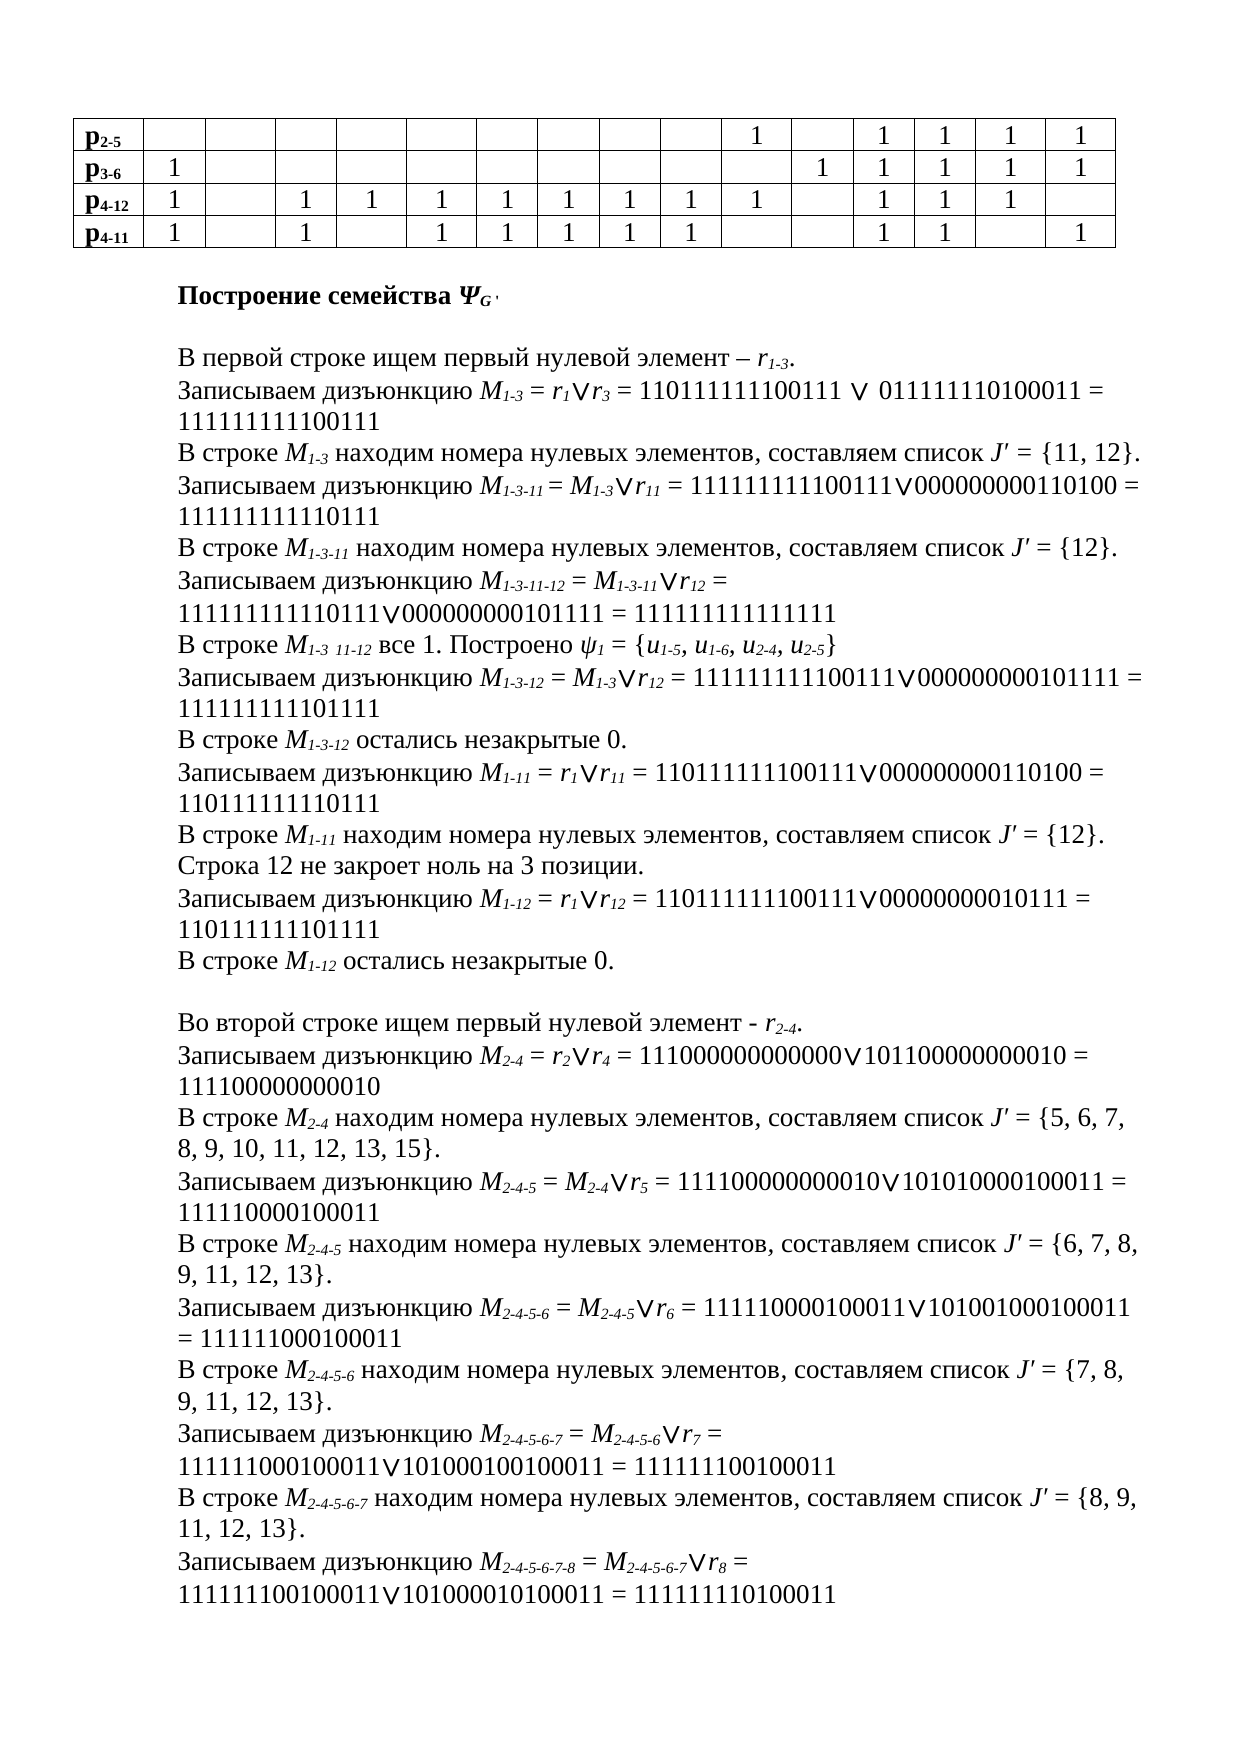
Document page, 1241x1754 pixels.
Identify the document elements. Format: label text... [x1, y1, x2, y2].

table_cell [792, 119, 853, 150]
text В строке M2-4-5 находим номера нулевых элементов, составляем список J′ = {6, 7, 8, 9, 11, 12, 13}. [177, 1227, 1152, 1290]
text Строка 12 не закроет ноль на 3 позиции. [177, 849, 1152, 880]
text Записываем дизъюнкцию M1-3 = r1∨r3 = 110111111100111 ∨ 011111110100011 = 111111111100111 [177, 372, 1152, 436]
table_cell p3-6 [74, 151, 143, 182]
table_cell 1 [276, 216, 336, 247]
table_cell 1 [144, 184, 205, 215]
table_cell 1 [600, 184, 660, 215]
table_cell [337, 216, 406, 247]
table_cell 1 [661, 216, 721, 247]
text Записываем дизъюнкцию M2-4-5-6-7-8 = M2-4-5-6-7∨r8 = 111111100100011∨101000010100011 = 111111110100011 [177, 1544, 1152, 1609]
table_cell [206, 216, 275, 247]
table_cell 1 [538, 216, 599, 247]
table_cell [144, 119, 205, 150]
table_cell [722, 151, 791, 182]
table_cell p4-12 [74, 184, 143, 215]
table_cell 1 [976, 151, 1045, 182]
text Во второй строке ищем первый нулевой элемент - r2-4. [177, 1006, 1152, 1037]
table_cell [407, 151, 476, 182]
table_cell 1 [976, 184, 1045, 215]
table_cell 1 [915, 216, 975, 247]
table_cell 1 [144, 151, 205, 182]
table_cell [477, 119, 537, 150]
table_cell 1 [407, 184, 476, 215]
table_cell [337, 119, 406, 150]
text Записываем дизъюнкцию M2-4 = r2∨r4 = 111000000000000∨101100000000010 = 111100000000010 [177, 1037, 1152, 1101]
text В строке M1-3-11 находим номера нулевых элементов, составляем список J′ = {12}. [177, 531, 1152, 562]
table_cell 1 [722, 119, 791, 150]
table_cell 1 [276, 184, 336, 215]
table_cell 1 [722, 184, 791, 215]
table_cell 1 [792, 151, 853, 182]
text Записываем дизъюнкцию M1-11 = r1∨r11 = 110111111100111∨000000000110100 = 110111111110111 [177, 754, 1152, 818]
table_cell [600, 119, 660, 150]
table_cell [407, 119, 476, 150]
text Записываем дизъюнкцию M1-12 = r1∨r12 = 110111111100111∨00000000010111 = 110111111101111 [177, 880, 1152, 944]
text В строке M1-3 находим номера нулевых элементов, составляем список J′ = {11, 12}. [177, 436, 1152, 467]
table_cell [976, 216, 1045, 247]
text Записываем дизъюнкцию M2-4-5-6-7 = M2-4-5-6∨r7 = 111111000100011∨101000100100011 = 111111100100011 [177, 1416, 1152, 1481]
table_cell [477, 151, 537, 182]
text В строке M2-4-5-6 находим номера нулевых элементов, составляем список J′ = {7, 8, 9, 11, 12, 13}. [177, 1354, 1152, 1416]
table_cell 1 [976, 119, 1045, 150]
table_cell [276, 119, 336, 150]
text В строке M2-4-5-6-7 находим номера нулевых элементов, составляем список J′ = {8, 9, 11, 12, 13}. [177, 1481, 1152, 1544]
table_cell [206, 184, 275, 215]
table_cell 1 [538, 184, 599, 215]
table_cell 1 [915, 184, 975, 215]
text В строке M1-12 остались незакрытые 0. [177, 944, 1152, 975]
table_cell [538, 151, 599, 182]
table_cell [206, 119, 275, 150]
table_cell 1 [407, 216, 476, 247]
table_cell 1 [477, 184, 537, 215]
table_cell [661, 151, 721, 182]
table_cell [722, 216, 791, 247]
text В строке M2-4 находим номера нулевых элементов, составляем список J′ = {5, 6, 7, 8, 9, 10, 11, 12, 13, 15}. [177, 1101, 1152, 1164]
text В первой строке ищем первый нулевой элемент – r1-3. [177, 341, 1152, 372]
table_cell [276, 151, 336, 182]
table_cell [538, 119, 599, 150]
table_cell 1 [915, 119, 975, 150]
table_cell [600, 151, 660, 182]
text Записываем дизъюнкцию M1-3-11-12 = M1-3-11∨r12 = 111111111110111∨000000000101111 = 111111111111111 [177, 562, 1152, 628]
table_cell [792, 216, 853, 247]
table_cell 1 [1046, 151, 1115, 182]
table_cell [206, 151, 275, 182]
table_cell [337, 151, 406, 182]
text В строке M1-11 находим номера нулевых элементов, составляем список J′ = {12}. [177, 818, 1152, 849]
table_cell 1 [661, 184, 721, 215]
table_cell 1 [854, 119, 914, 150]
table_cell 1 [915, 151, 975, 182]
table_cell p2-5 [74, 119, 143, 150]
table_cell 1 [854, 151, 914, 182]
table_cell 1 [854, 184, 914, 215]
text В строке M1-3-12 остались незакрытые 0. [177, 723, 1152, 754]
table_cell 1 [1046, 216, 1115, 247]
table_cell 1 [144, 216, 205, 247]
text В строке M1-3 11-12 все 1. Построено ψ1 = {u1-5, u1-6, u2-4, u2-5} [177, 628, 1152, 659]
table_cell 1 [337, 184, 406, 215]
text Построение семейства ΨG ' [177, 279, 1152, 310]
table_cell 1 [600, 216, 660, 247]
table_cell [661, 119, 721, 150]
table_cell 1 [477, 216, 537, 247]
text Записываем дизъюнкцию M1-3-11 = M1-3∨r11 = 111111111100111∨000000000110100 = 111111111110111 [177, 467, 1152, 531]
table_cell [1046, 184, 1115, 215]
table_cell p4-11 [74, 216, 143, 247]
text Записываем дизъюнкцию M2-4-5-6 = M2-4-5∨r6 = 111110000100011∨101001000100011 = 111111000100011 [177, 1290, 1152, 1354]
text Записываем дизъюнкцию M2-4-5 = M2-4∨r5 = 111100000000010∨101010000100011 = 111110000100011 [177, 1164, 1152, 1227]
table_cell [792, 184, 853, 215]
table_cell 1 [854, 216, 914, 247]
table_cell 1 [1046, 119, 1115, 150]
text Записываем дизъюнкцию M1-3-12 = M1-3∨r12 = 111111111100111∨000000000101111 = 111111111101111 [177, 659, 1152, 723]
